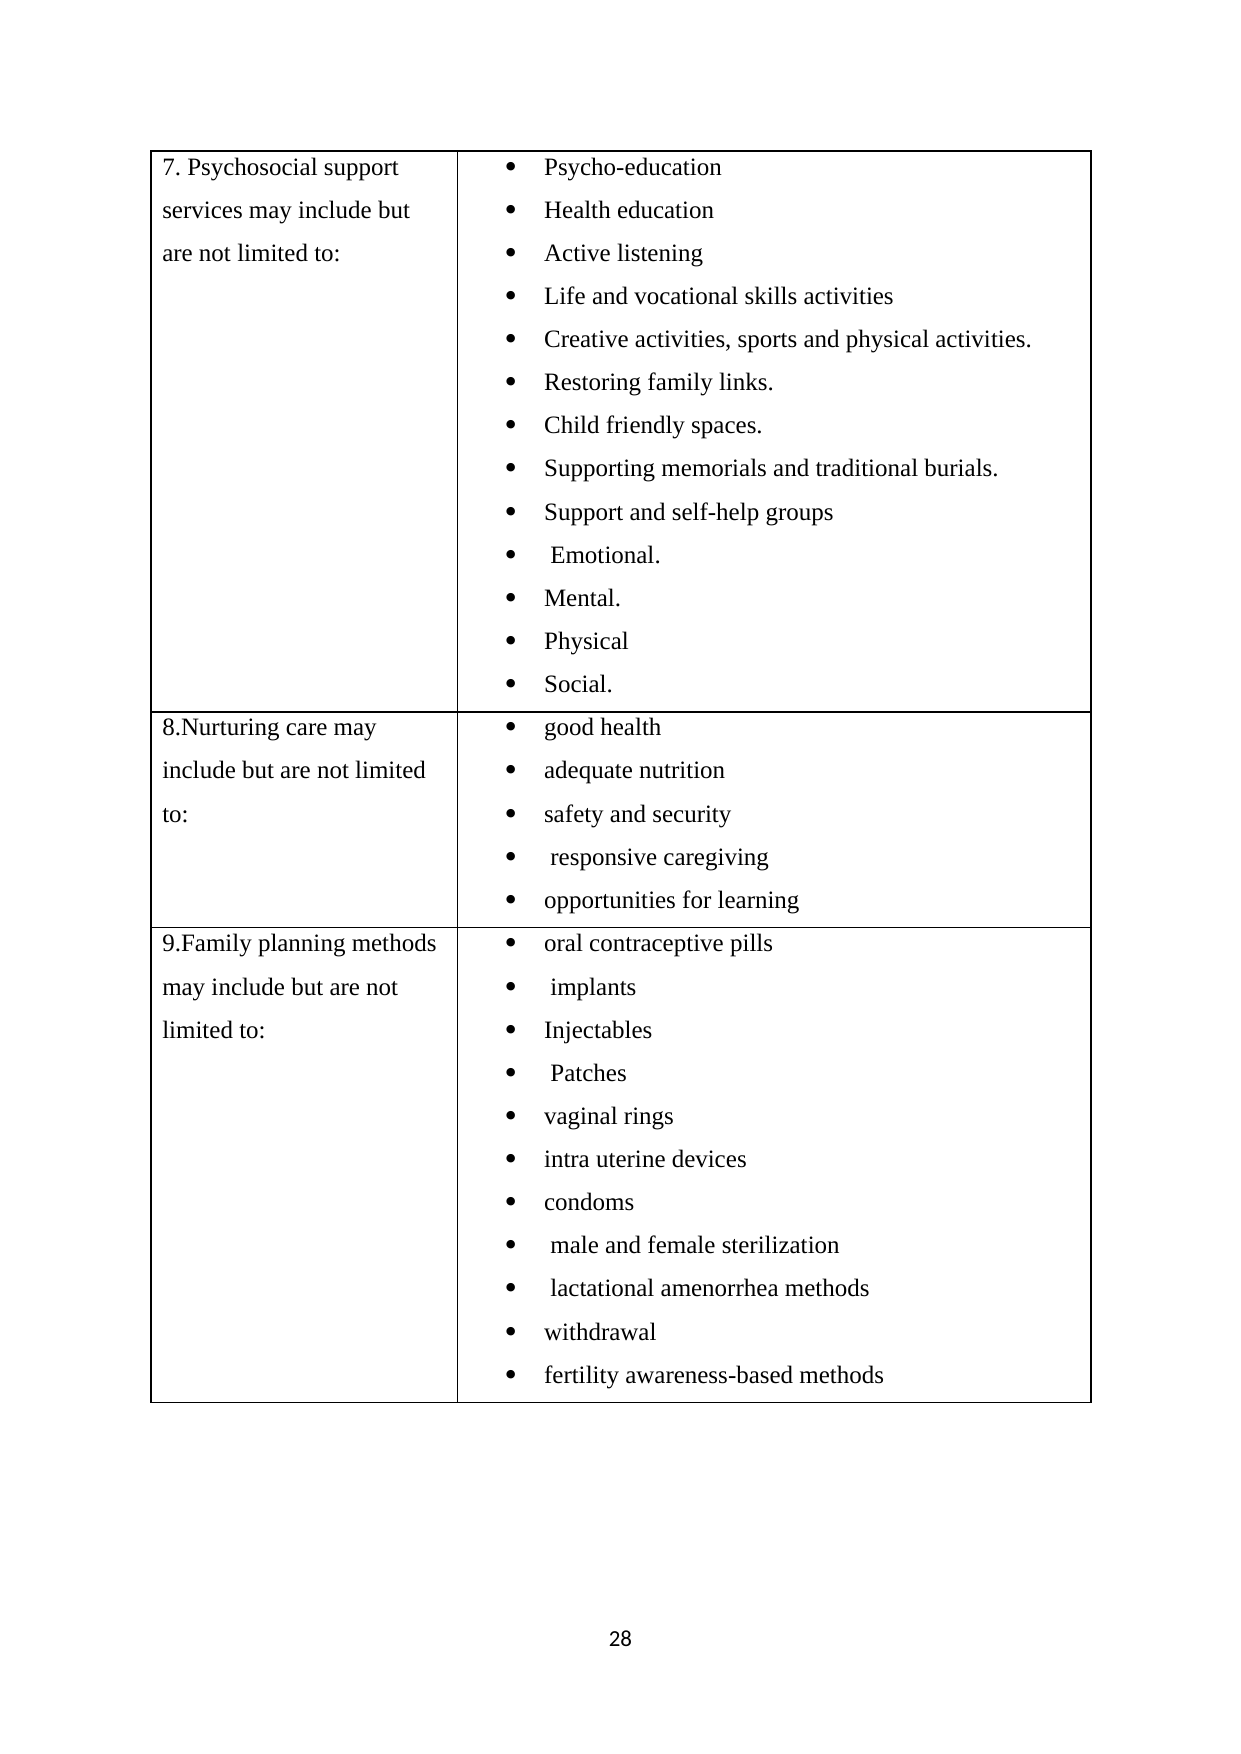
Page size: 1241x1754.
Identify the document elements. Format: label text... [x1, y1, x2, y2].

table_cell 9.Family planning methods may include but are not limited to: [152, 928, 457, 1402]
table_cell Psycho-education Health education Active listening Life and vocational skills activities Creative activities, sports and physical activities. Restoring family links. Child friendly spaces. Supporting memorials and traditional burials. Support and self-help groups Emotional. Mental. Physical Social. [458, 152, 1090, 711]
table_cell 8.Nurturing care may include but are not limited to: [152, 713, 457, 927]
table_cell 7. Psychosocial support services may include but are not limited to: [152, 152, 457, 711]
table_cell good health adequate nutrition safety and security responsive caregiving opportunities for learning [458, 713, 1090, 927]
table_cell oral contraceptive pills implants Injectables Patches vaginal rings intra uterine devices condoms male and female sterilization lactational amenorrhea methods withdrawal fertility awareness-based methods [458, 928, 1090, 1402]
